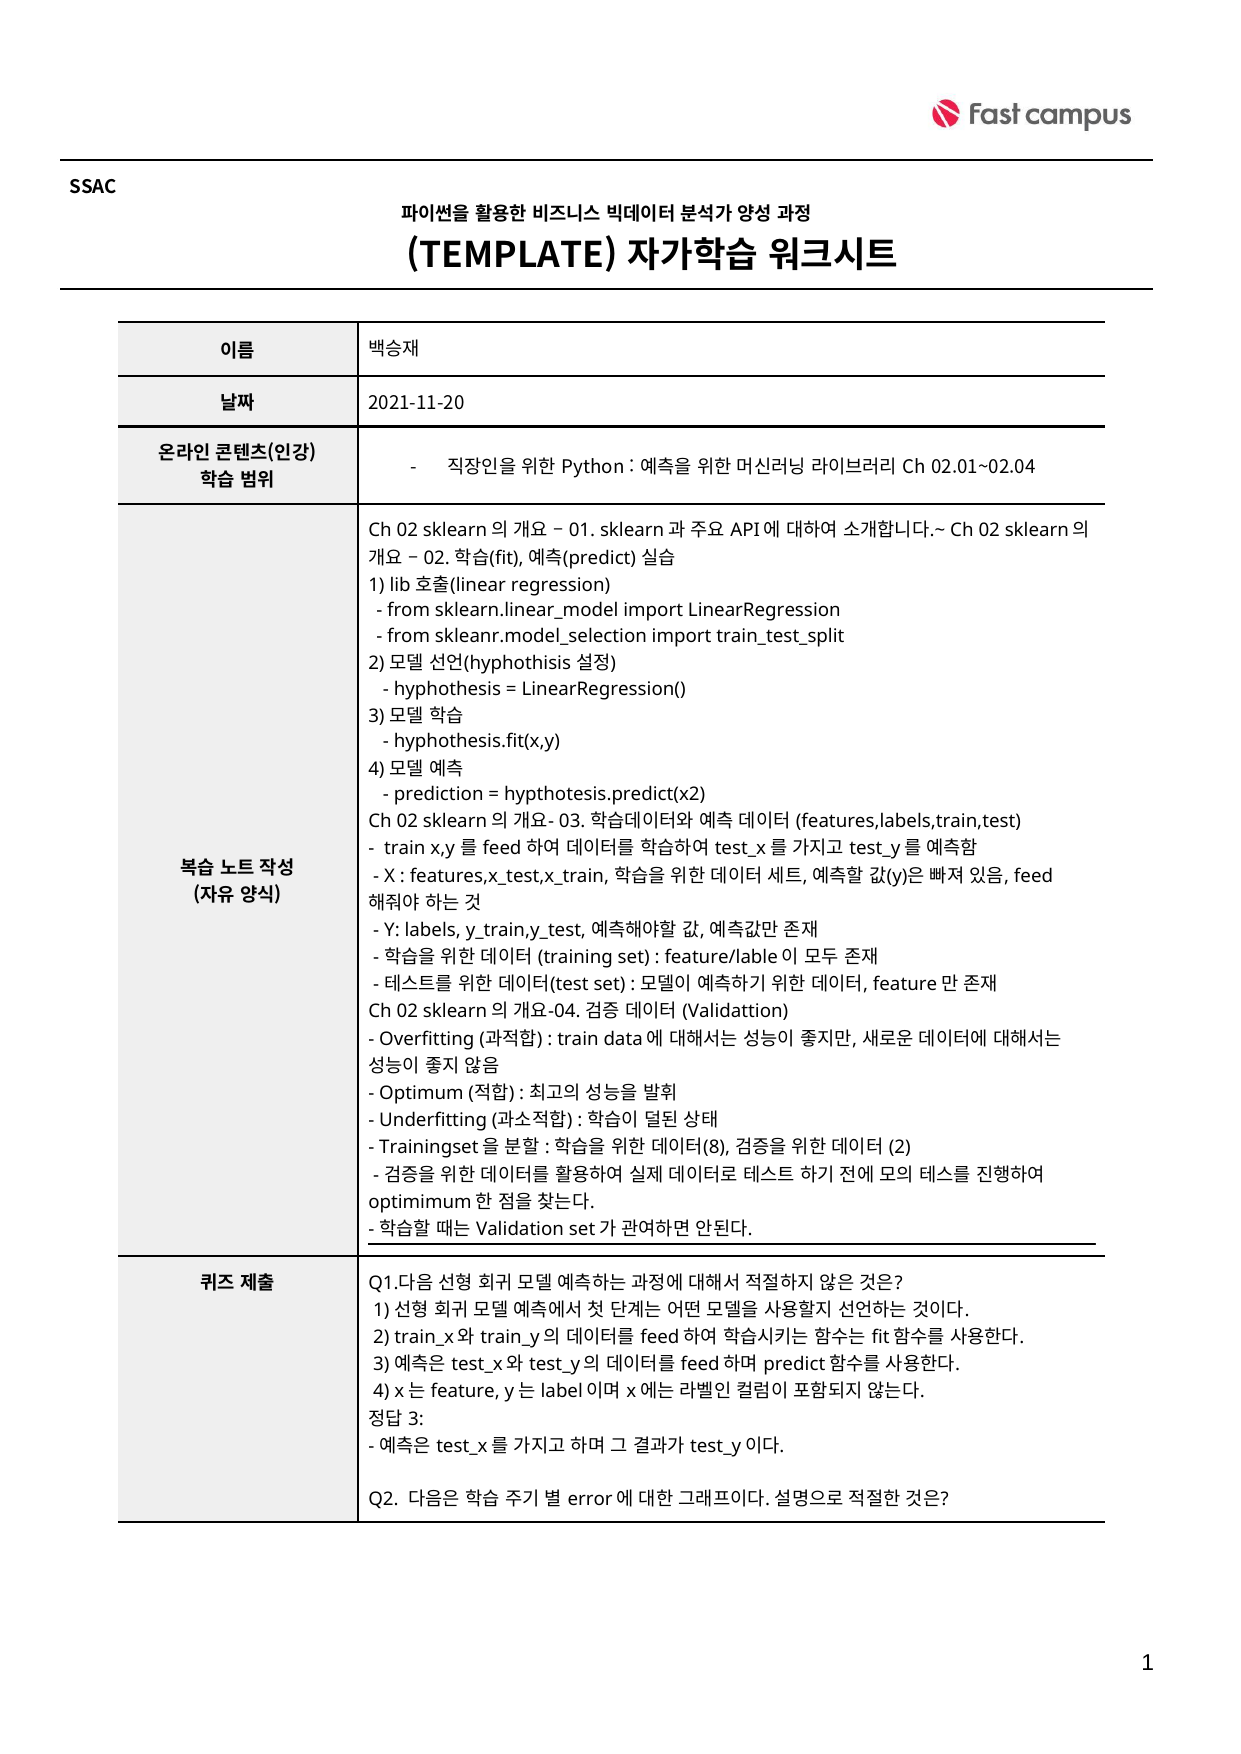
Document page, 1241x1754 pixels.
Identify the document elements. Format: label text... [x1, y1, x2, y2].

table_cell Ch 02 sklearn의 개요 – 01. sklearn과 주요 API에 대하여 소개합니다.~ Ch 02 sklearn의 개요 – 02. 학습(fit), 예측(predict) 실습 1) lib 호출(linear regression) - from sklearn.linear_model import LinearRegression - from skleanr.model_selection import train_test_split 2) 모델 선언(hyphothisis 설정) - hyphothesis = LinearRegression() 3) 모델 학습 - hyphothesis.fit(x,y) 4) 모델 예측 - prediction = hypthotesis.predict(x2) Ch 02 sklearn의 개요- 03. 학습데이터와 예측 데이터 (features,labels,train,test) - train x,y 를 feed 하여 데이터를 학습하여 test_x를 가지고 test_y를 예측함 - X : features,x_test,x_train, 학습을 위한 데이터 세트, 예측할 값(y)은 빠져 있음, feed 해줘야 하는 것 - Y: labels, y_train,y_test, 예측해야할 값, 예측값만 존재 - 학습을 위한 데이터 (training set) : feature/lable이 모두 존재 - 테스트를 위한 데이터(test set) : 모델이 예측하기 위한 데이터, feature만 존재 Ch 02 sklearn의 개요-04. 검증 데이터 (Validattion) - Overfitting (과적합) : train data에 대해서는 성능이 좋지만, 새로운 데이터에 대해서는 성능이 좋지 않음 - Optimum (적합) : 최고의 성능을 발휘 - Underfitting (과소적합) : 학습이 덜된 상태 - Trainingset을 분할 : 학습을 위한 데이터(8), 검증을 위한 데이터 (2) - 검증을 위한 데이터를 활용하여 실제 데이터로 테스트 하기 전에 모의 테스를 진행하여 optimimum한 점을 찾는다. - 학습할 때는 Validation set가 관여하면 안된다. [359, 505, 1105, 1255]
table_header 이름 [118, 323, 357, 375]
picture [910, 75, 1154, 156]
table_cell 온라인 콘텐츠(인강) 학습 범위 [118, 428, 357, 503]
table_header SSAC 파이썬을 활용한 비즈니스 빅데이터 분석가 양성 과정 (TEMPLATE) 자가학습 워크시트 [60, 161, 1153, 288]
table_cell 직장인을 위한 Python : 예측을 위한 머신러닝 라이브러리 Ch 02.01~02.04 [359, 428, 1105, 503]
table_cell 퀴즈 제출 [118, 1257, 357, 1521]
table_cell 날짜 [118, 377, 357, 425]
table_cell 복습 노트 작성 (자유 양식) [118, 505, 357, 1255]
table_header 백승재 [359, 323, 1105, 375]
table_cell 2021-11-20 [359, 377, 1105, 425]
